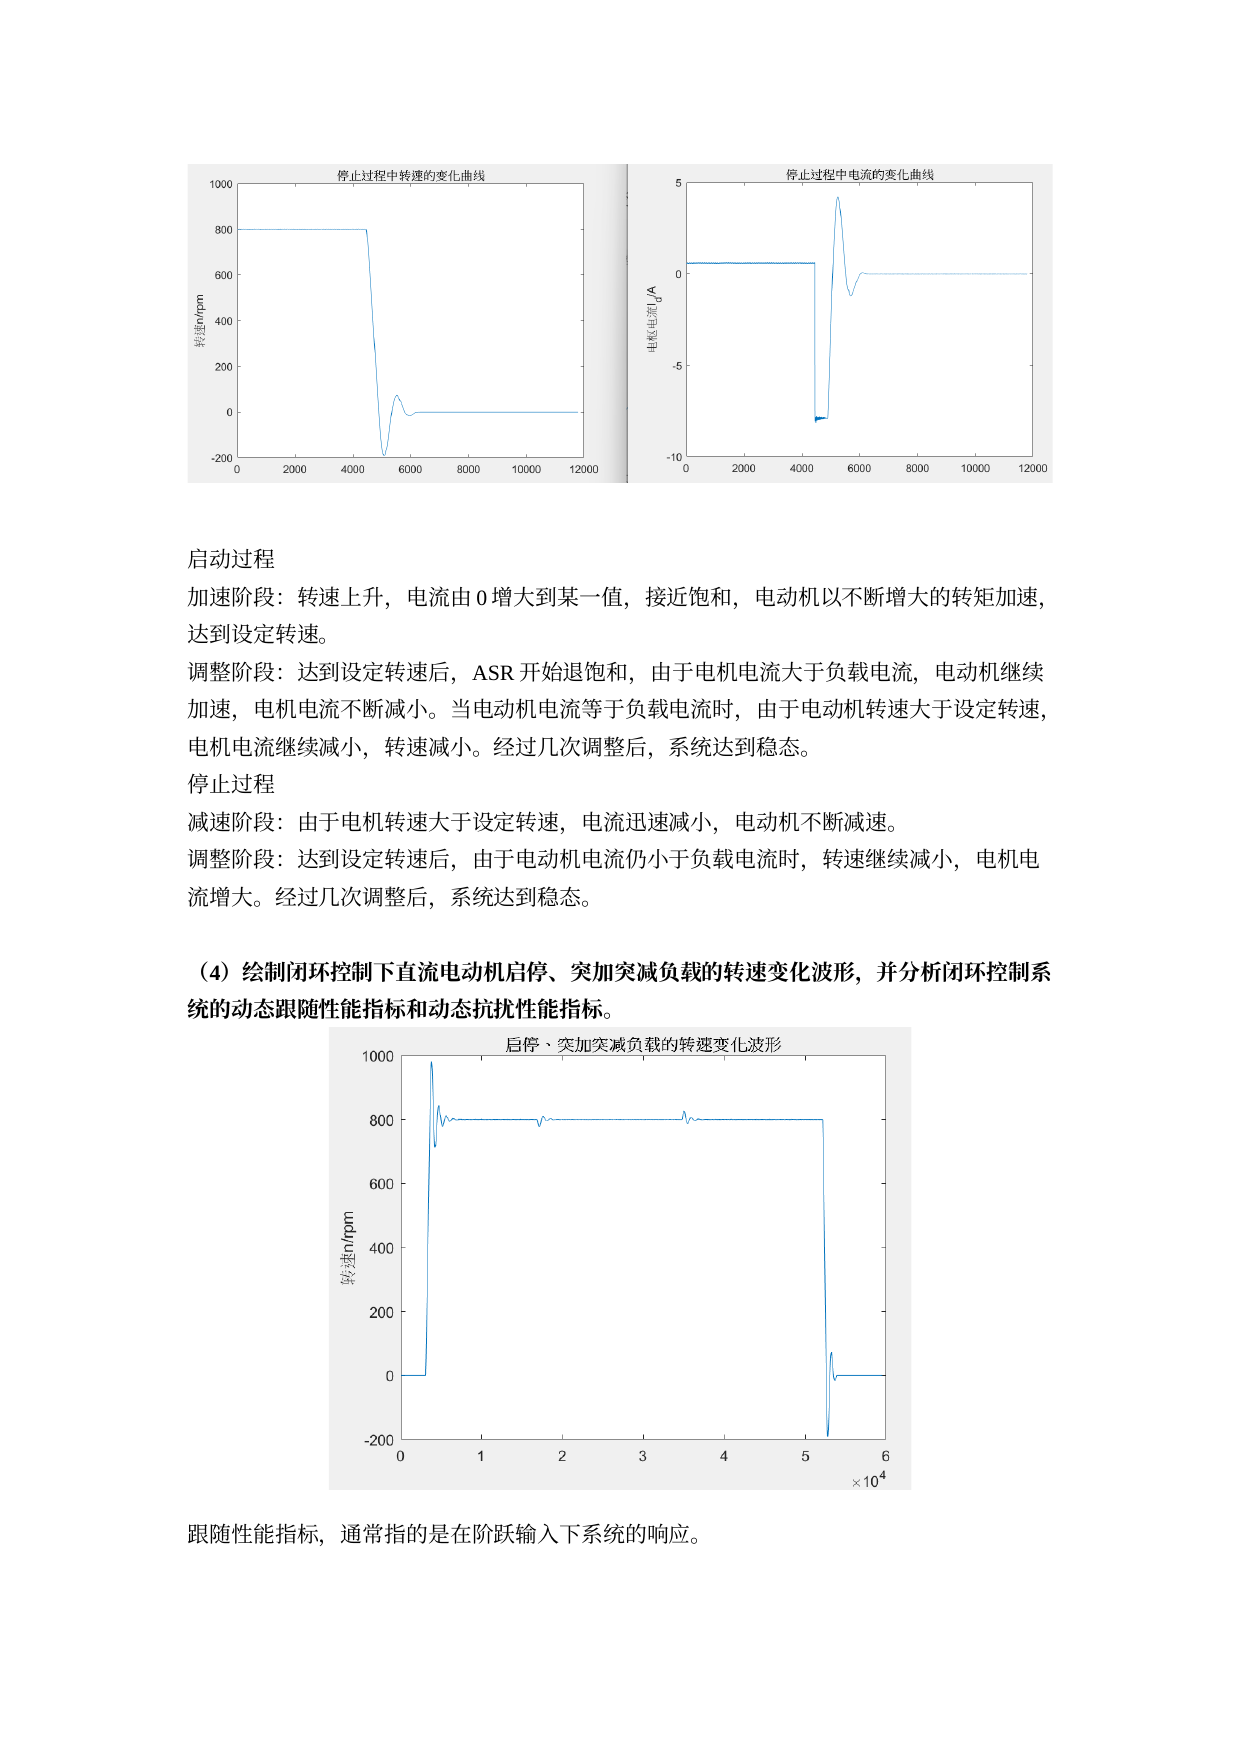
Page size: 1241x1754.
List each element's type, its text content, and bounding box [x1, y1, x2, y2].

text 跟随性能指标，通常指的是在阶跃输入下系统的响应。 [187, 1514, 1053, 1552]
text 调整阶段：达到设定转速后，ASR开始退饱和，由于电机电流大于负载电流，电动机继续加速，电机电流不断减小。当电动机电流等于负载电流时，由于电动机转速大于设定转速，电机电流继续减小，转速减小。经过几次调整后，系统达到稳态。 [187, 652, 1053, 764]
text 停止过程 [187, 764, 1053, 802]
text 加速阶段：转速上升，电流由0增大到某一值，接近饱和，电动机以不断增大的转矩加速，达到设定转速。 [187, 577, 1053, 652]
text 启动过程 [187, 539, 1053, 577]
text 减速阶段：由于电机转速大于设定转速，电流迅速减小，电动机不断减速。 [187, 802, 1053, 839]
picture [187, 164, 1053, 483]
text 调整阶段：达到设定转速后，由于电动机电流仍小于负载电流时，转速继续减小，电机电流增大。经过几次调整后，系统达到稳态。 [187, 839, 1053, 914]
text （4）绘制闭环控制下直流电动机启停、突加突减负载的转速变化波形，并分析闭环控制系统的动态跟随性能指标和动态抗扰性能指标。 [187, 952, 1053, 1027]
picture [328, 1027, 912, 1490]
